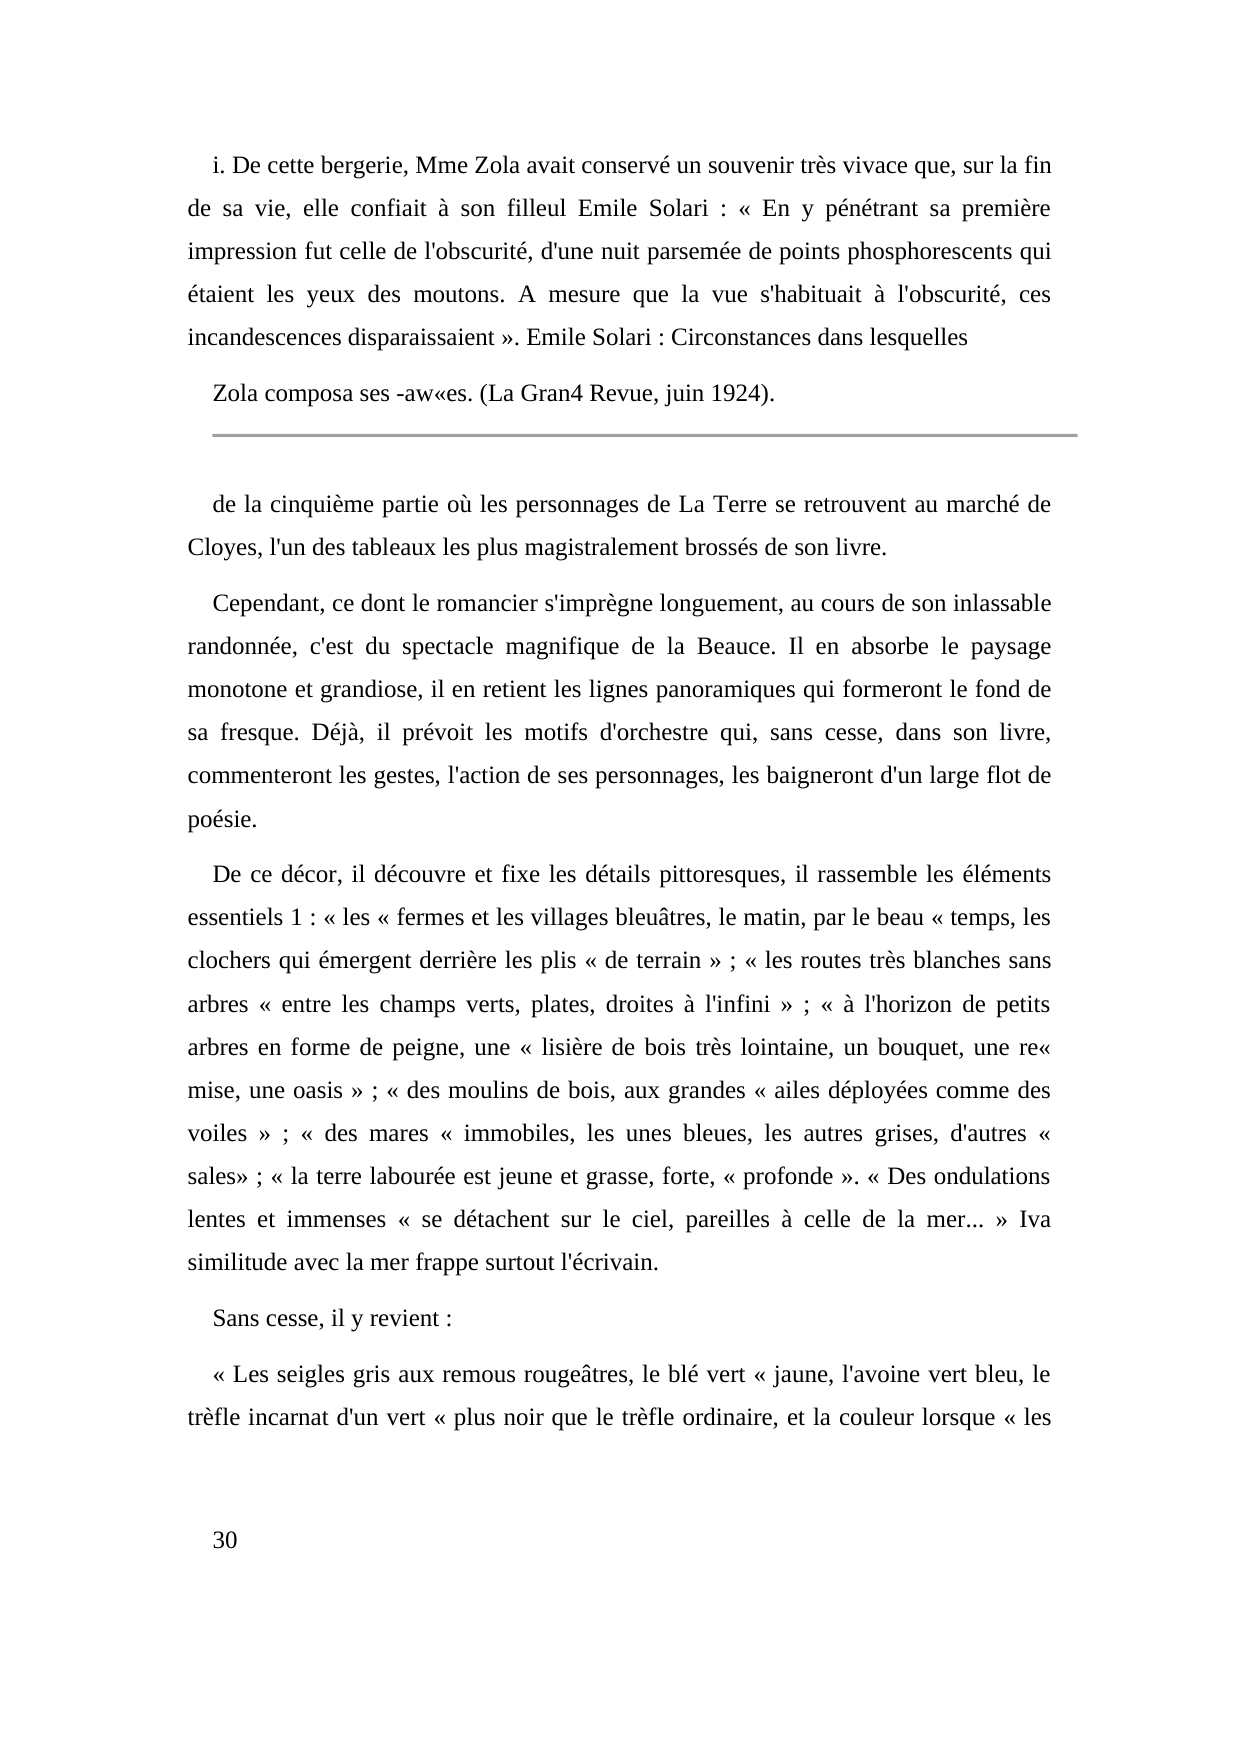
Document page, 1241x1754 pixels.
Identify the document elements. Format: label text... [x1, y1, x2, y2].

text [187, 1359, 1053, 1431]
text i. De cette bergerie, Mme Zola avait conservé un souvenir très vivace que, sur la fin de sa vie, elle confiait à son filleul Emile Solari : « En y pénétrant sa première impression fut celle de l'obscurité, d'une nuit parsemée de points phosphorescents qui étaient les yeux des moutons. A mesure que la vue s'habituait à l'obscurité, ces incandescences disparaissaient ». Emile Solari : Circonstances dans lesquelles [187, 150, 1053, 351]
text Sans cesse, il y revient : [187, 1303, 1053, 1332]
text De ce décor, il découvre et fixe les détails pittoresques, il rassemble les éléments essentiels 1 : « les « fermes et les villages bleuâtres, le matin, par le beau « temps, les clochers qui émergent derrière les plis « de terrain » ; « les routes très blanches sans arbres « entre les champs verts, plates, droites à l'infini » ; « à l'horizon de petits arbres en forme de peigne, une « lisière de bois très lointaine, un bouquet, une re« mise, une oasis » ; « des moulins de bois, aux grandes « ailes déployées comme des voiles » ; « des mares « immobiles, les unes bleues, les autres grises, d'autres « sales» ; « la terre labourée est jeune et grasse, forte, « profonde ». « Des ondulations lentes et immenses « se détachent sur le ciel, pareilles à celle de la mer... » Iva similitude avec la mer frappe surtout l'écrivain. [187, 859, 1053, 1276]
text Zola composa ses -aw«es. (La Gran4 Revue, juin 1924). [187, 378, 1053, 407]
text de la cinquième partie où les personnages de La Terre se retrouvent au marché de Cloyes, l'un des tableaux les plus magistralement brossés de son livre. [187, 489, 1053, 561]
text Cependant, ce dont le romancier s'imprègne longuement, au cours de son inlassable randonnée, c'est du spectacle magnifique de la Beauce. Il en absorbe le paysage monotone et grandiose, il en retient les lignes panoramiques qui formeront le fond de sa fresque. Déjà, il prévoit les motifs d'orchestre qui, sans cesse, dans son livre, commenteront les gestes, l'action de ses personnages, les baigneront d'un large flot de poésie. [187, 588, 1053, 832]
